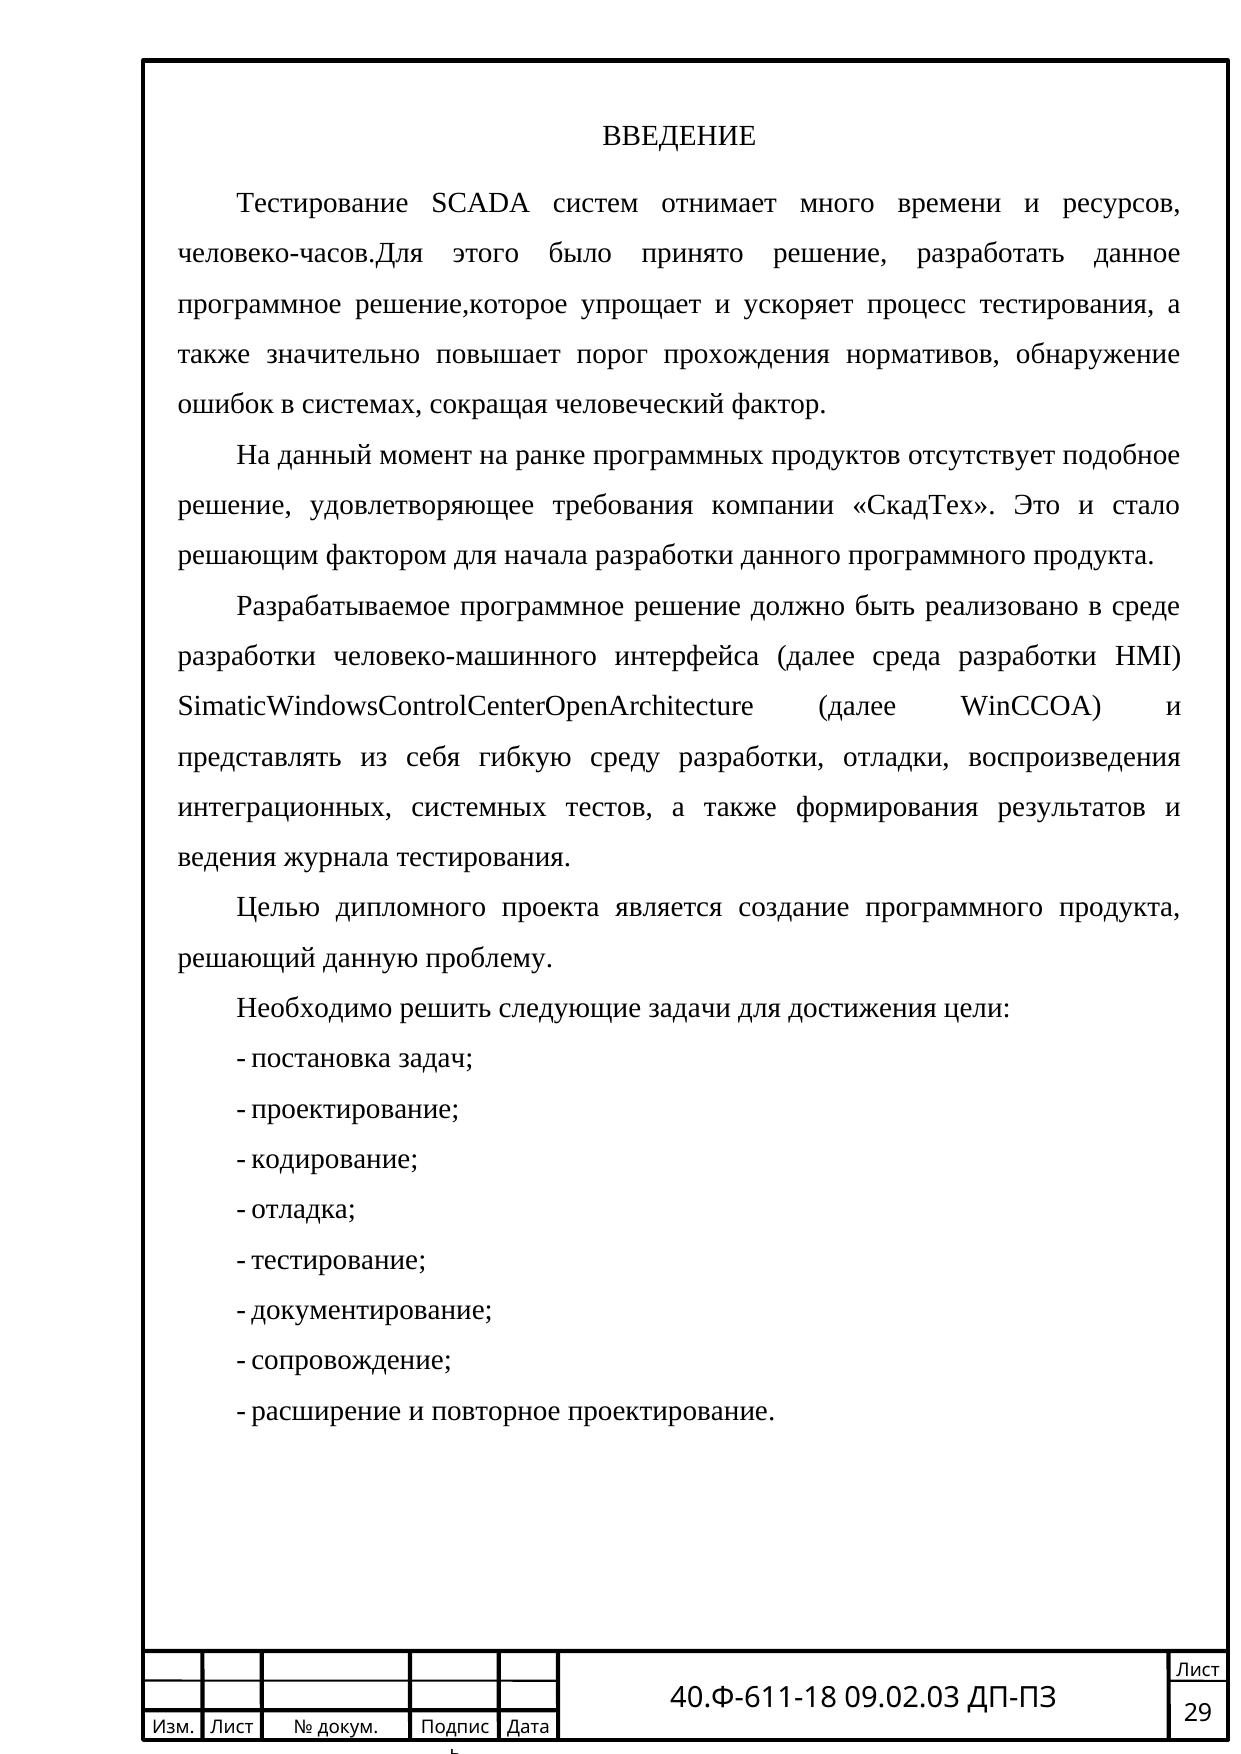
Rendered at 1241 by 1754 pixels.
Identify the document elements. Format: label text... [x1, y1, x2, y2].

text кодирование; [236, 1141, 1181, 1175]
text Разрабатываемое программное решение должно быть реализовано в среде разработки человеко-машинного интерфейса (далее среда разработки HMI) SimaticWindowsControlCenterOpenArchitecture (далее WinCCOA) и представлять из себя гибкую среду разработки, отладки, воспроизведения интеграционных, системных тестов, а также формирования результатов и ведения журнала тестирования. [177, 588, 1181, 873]
text На данный момент на ранке программных продуктов отсутствует подобное решение, удовлетворяющее требования компании «СкадТех». Это и стало решающим фактором для начала разработки данного программного продукта. [177, 437, 1181, 571]
text ВВЕДЕНИЕ [177, 118, 1181, 152]
text проектирование; [236, 1091, 1181, 1124]
text отладка; [236, 1191, 1181, 1225]
text Тестирование SCADA систем отнимает много времени и ресурсов, человеко-часов.Для этого было принято решение, разработать данное программное решение,которое упрощает и ускоряет процесс тестирования, а также значительно повышает порог прохождения нормативов, обнаружение ошибок в системах, сокращая человеческий фактор. [177, 185, 1181, 420]
text Целью дипломного проекта является создание программного продукта, решающий данную проблему. [177, 889, 1181, 973]
text постановка задач; [236, 1041, 1181, 1074]
text расширение и повторное проектирование. [236, 1393, 1181, 1426]
text тестирование; [236, 1242, 1181, 1275]
text документирование; [236, 1292, 1181, 1326]
text сопровождение; [236, 1342, 1181, 1376]
text Необходимо решить следующие задачи для достижения цели: [177, 990, 1181, 1024]
